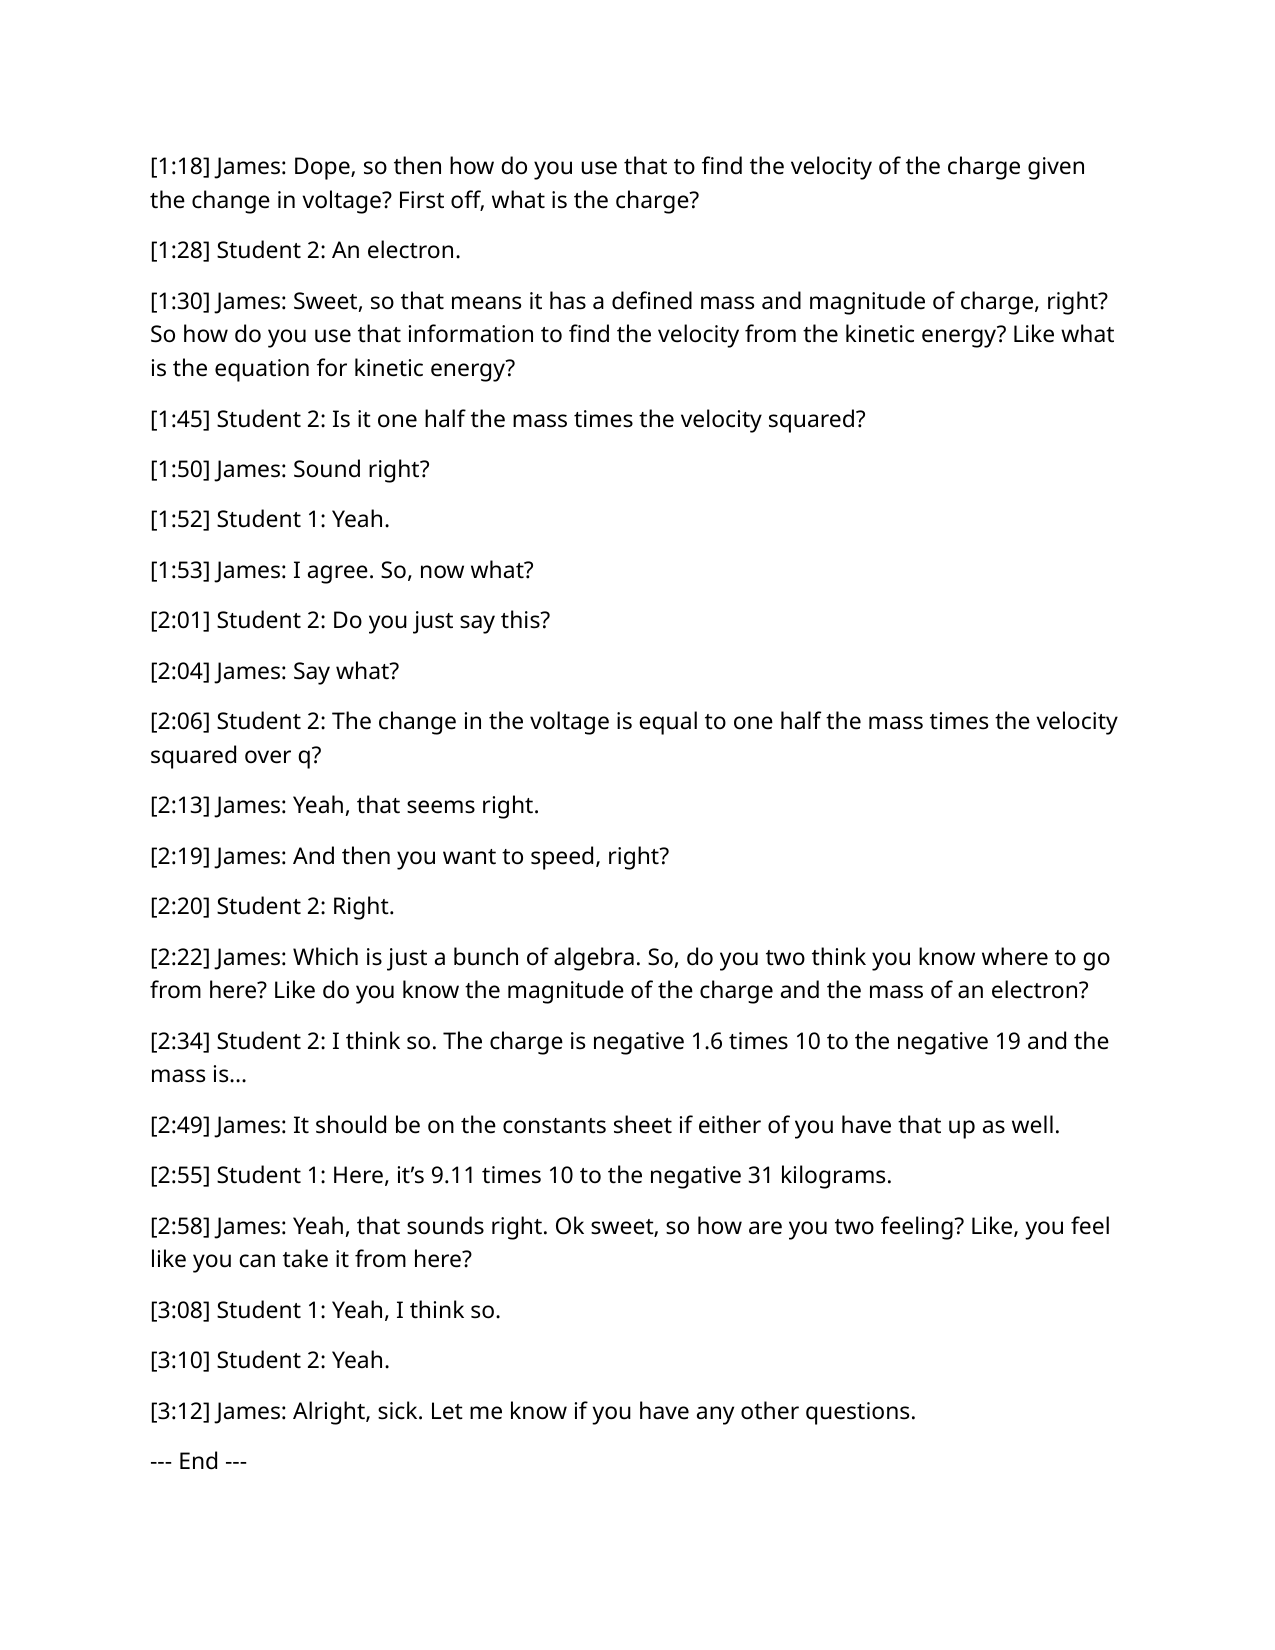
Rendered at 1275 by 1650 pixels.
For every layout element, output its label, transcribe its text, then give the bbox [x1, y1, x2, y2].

text [1:53] James: I agree. So, now what? [150, 554, 1125, 585]
text [1:50] James: Sound right? [150, 453, 1125, 484]
text [2:49] James: It should be on the constants sheet if either of you have that up as well. [150, 1109, 1125, 1140]
text [2:58] James: Yeah, that sounds right. Ok sweet, so how are you two feeling? Like, you feel like you can take it from here? [150, 1209, 1125, 1274]
text --- End --- [150, 1445, 1125, 1476]
text [2:19] James: And then you want to speed, right? [150, 839, 1125, 871]
text [2:01] Student 2: Do you just say this? [150, 604, 1125, 635]
text [2:04] James: Say what? [150, 654, 1125, 686]
text [3:08] Student 1: Yeah, I think so. [150, 1294, 1125, 1325]
text [2:34] Student 2: I think so. The charge is negative 1.6 times 10 to the negative 19 and the mass is… [150, 1024, 1125, 1089]
text [3:10] Student 2: Yeah. [150, 1344, 1125, 1375]
text [1:45] Student 2: Is it one half the mass times the velocity squared? [150, 402, 1125, 434]
text [2:20] Student 2: Right. [150, 890, 1125, 921]
text [1:52] Student 1: Yeah. [150, 503, 1125, 534]
text [2:22] James: Which is just a bunch of algebra. So, do you two think you know where to go from here? Like do you know the magnitude of the charge and the mass of an electron? [150, 940, 1125, 1005]
text [1:30] James: Sweet, so that means it has a defined mass and magnitude of charge, right? So how do you use that information to find the velocity from the kinetic energy? Like what is the equation for kinetic energy? [150, 284, 1125, 383]
text [2:06] Student 2: The change in the voltage is equal to one half the mass times the velocity squared over q? [150, 705, 1125, 770]
text [1:28] Student 2: An electron. [150, 234, 1125, 265]
text [2:13] James: Yeah, that seems right. [150, 789, 1125, 820]
text [1:18] James: Dope, so then how do you use that to find the velocity of the charge given the change in voltage? First off, what is the charge? [150, 150, 1125, 215]
text [2:55] Student 1: Here, it’s 9.11 times 10 to the negative 31 kilograms. [150, 1159, 1125, 1190]
text [3:12] James: Alright, sick. Let me know if you have any other questions. [150, 1394, 1125, 1426]
